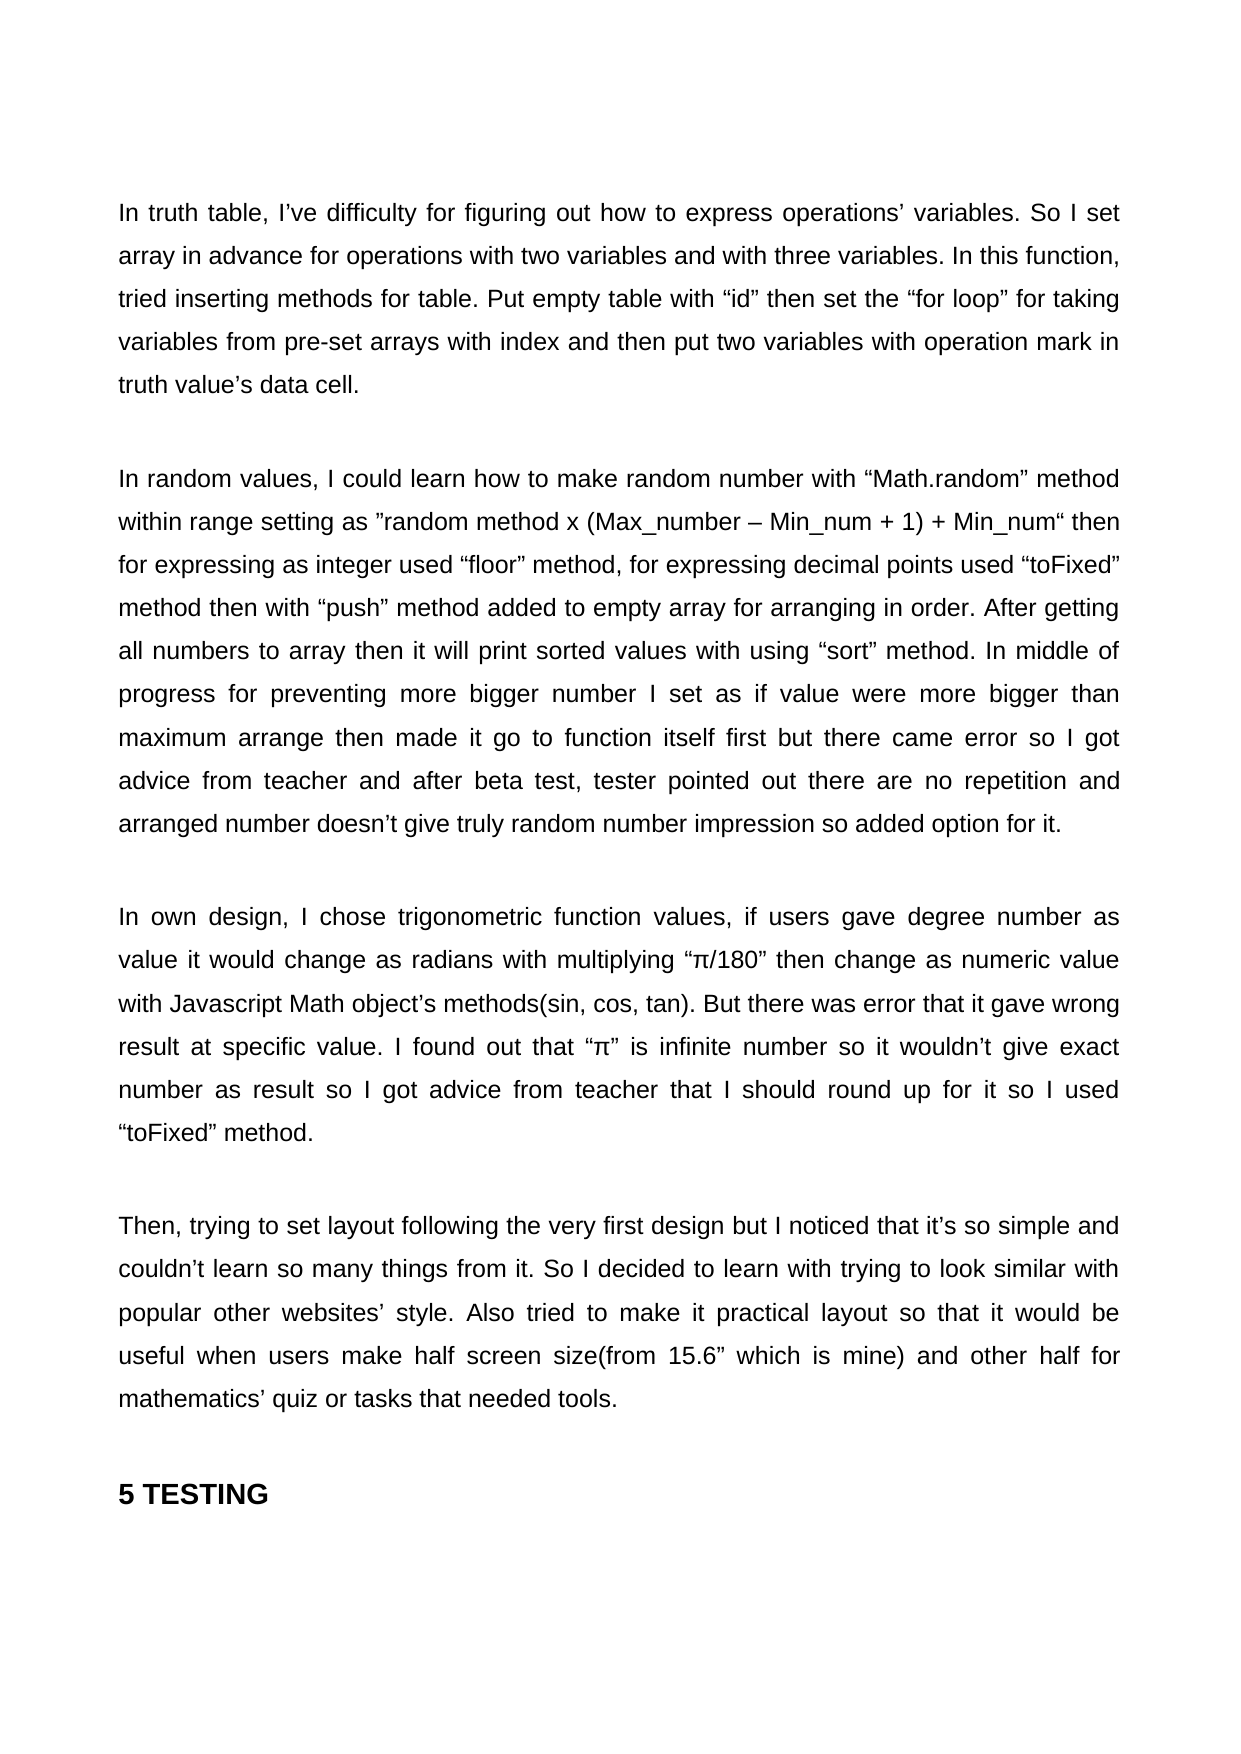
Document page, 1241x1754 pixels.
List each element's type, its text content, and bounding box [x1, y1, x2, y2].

text Then, trying to set layout following the very first design but I noticed that it’s so simple and couldn’t learn so many things from it. So I decided to learn with trying to look similar with popular other websites’ style. Also tried to make it practical layout so that it would be useful when users make half screen size(from 15.6” which is mine) and other half for mathematics’ quiz or tasks that needed tools. [118, 1211, 1122, 1413]
text In random values, I could learn how to make random number with “Math.random” method within range setting as ”random method x (Max_number – Min_num + 1) + Min_num“ then for expressing as integer used “floor” method, for expressing decimal points used “toFixed” method then with “push” method added to empty array for arranging in order. After getting all numbers to array then it will print sorted values with using “sort” method. In middle of progress for preventing more bigger number I set as if value were more bigger than maximum arrange then made it go to function itself first but there came error so I got advice from teacher and after beta test, tester pointed out there are no repetition and arranged number doesn’t give truly random number impression so added option for it. [118, 464, 1122, 838]
text In truth table, I’ve difficulty for figuring out how to express operations’ variables. So I set array in advance for operations with two variables and with three variables. In this function, tried inserting methods for table. Put empty table with “id” then set the “for loop” for taking variables from pre-set arrays with index and then put two variables with operation mark in truth value’s data cell. [118, 198, 1122, 399]
text 5 Testing [118, 1477, 1122, 1511]
text In own design, I chose trigonometric function values, if users gave degree number as value it would change as radians with multiplying “π/180” then change as numeric value with Javascript Math object’s methods(sin, cos, tan). But there was error that it gave wrong result at specific value. I found out that “π” is infinite number so it wouldn’t give exact number as result so I got advice from teacher that I should round up for it so I used “toFixed” method. [118, 902, 1122, 1147]
